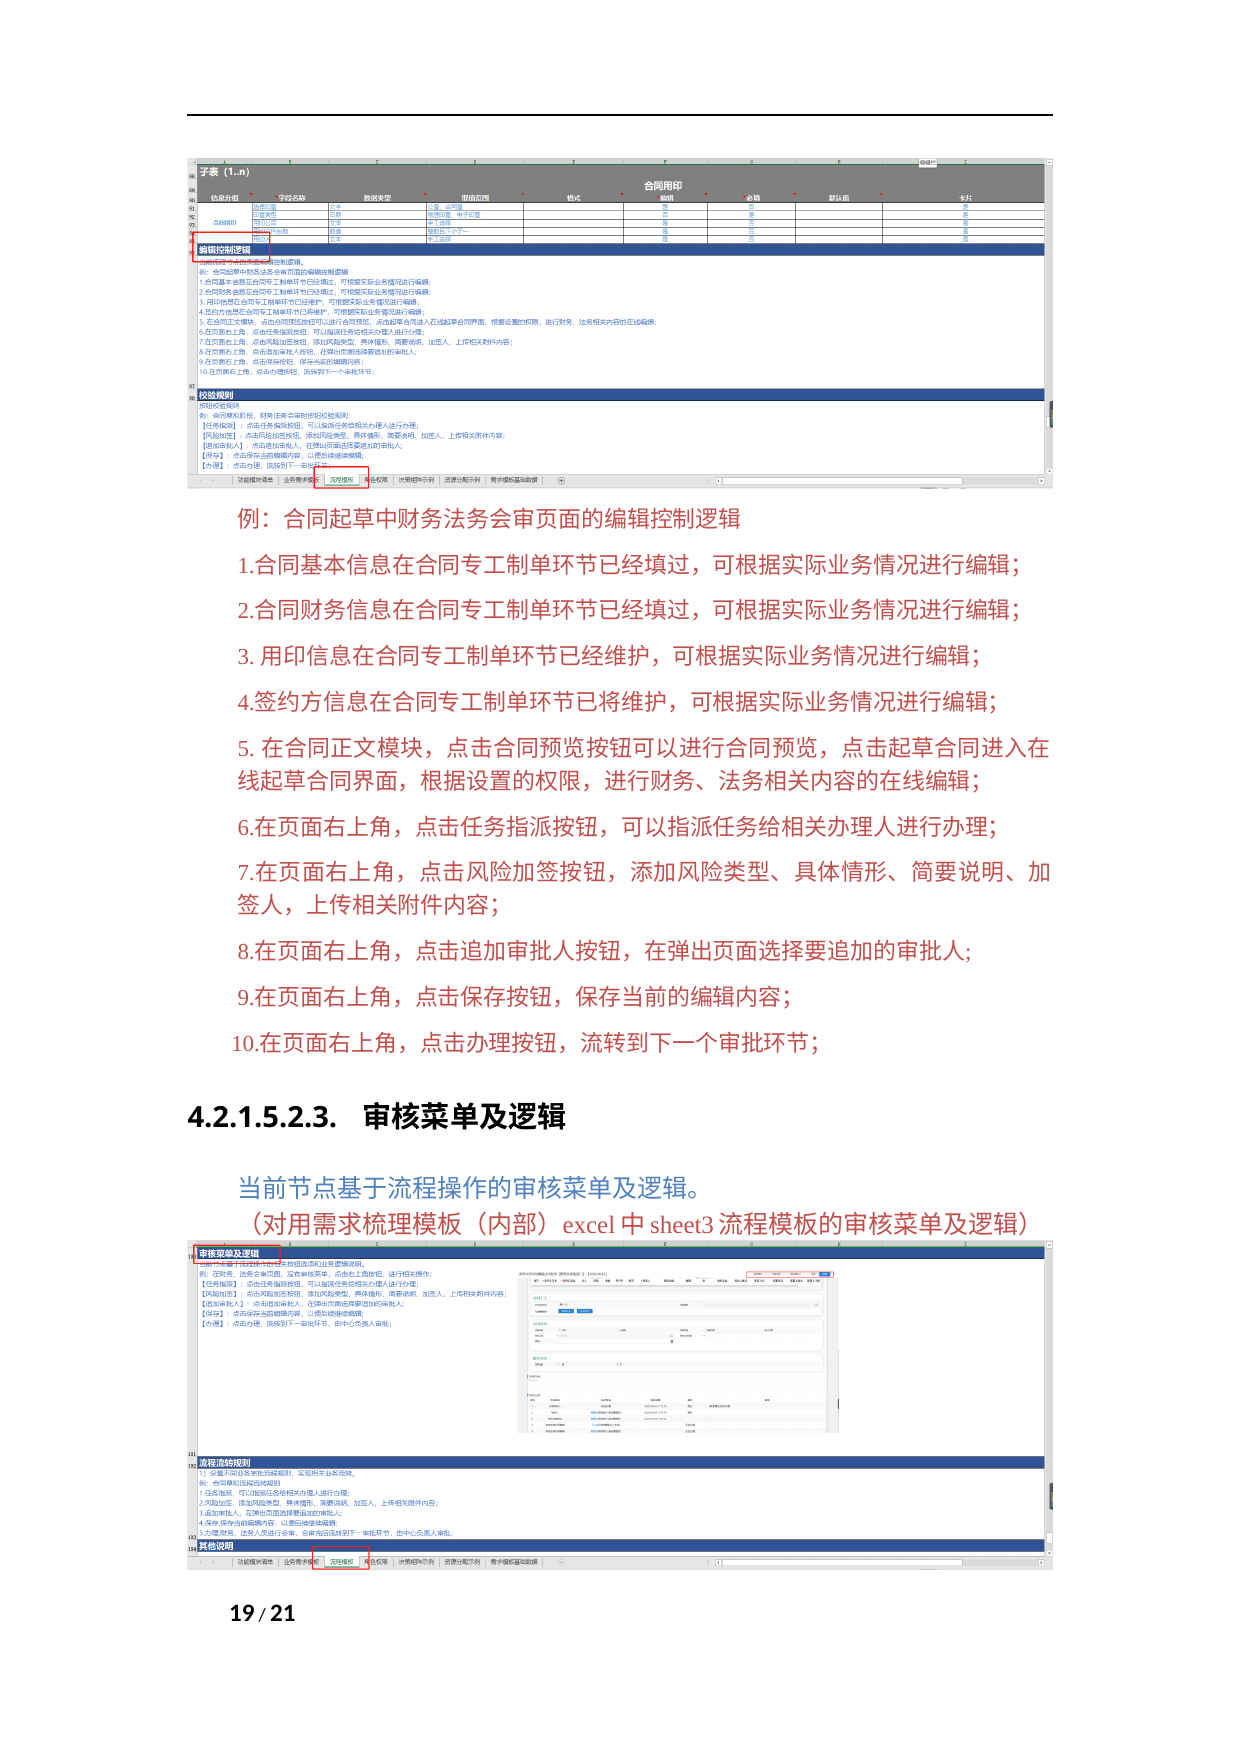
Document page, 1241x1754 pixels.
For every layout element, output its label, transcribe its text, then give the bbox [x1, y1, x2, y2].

picture [187, 158, 1053, 489]
text 当前节点基于流程操作的审核菜单及逻辑。 [187, 1168, 1053, 1204]
text 9.在页面右上角，点击保存按钮，保存当前的编辑内容； [237, 979, 1053, 1012]
picture [187, 1240, 1053, 1570]
text 8.在页面右上角，点击追加审批人按钮，在弹出页面选择要追加的审批人; [237, 933, 1053, 966]
text 5. 在合同正文模块，点击合同预览按钮可以进行合同预览，点击起草合同进入在线起草合同界面，根据设置的权限，进行财务、法务相关内容的在线编辑； [237, 729, 1053, 796]
text 4.签约方信息在合同专工制单环节已将维护，可根据实际业务情况进行编辑； [237, 684, 1053, 717]
text 1.合同基本信息在合同专工制单环节已经填过，可根据实际业务情况进行编辑； [237, 546, 1053, 580]
text 3. 用印信息在合同专工制单环节已经维护，可根据实际业务情况进行编辑； [237, 638, 1053, 671]
text （对用需求梳理模板（内部）excel中sheet3流程模板的审核菜单及逻辑） [187, 1204, 1053, 1240]
text 10.在页面右上角，点击办理按钮，流转到下一个审批环节； [187, 1024, 1053, 1058]
text 6.在页面右上角，点击任务指派按钮，可以指派任务给相关办理人进行办理； [237, 808, 1053, 842]
text 2.合同财务信息在合同专工制单环节已经填过，可根据实际业务情况进行编辑； [237, 592, 1053, 625]
text 7.在页面右上角，点击风险加签按钮，添加风险类型、具体情形、简要说明、加签人，上传相关附件内容； [237, 854, 1053, 921]
subtitle 审核菜单及逻辑 [187, 1083, 1053, 1148]
text 例：合同起草中财务法务会审页面的编辑控制逻辑 [237, 501, 1053, 534]
